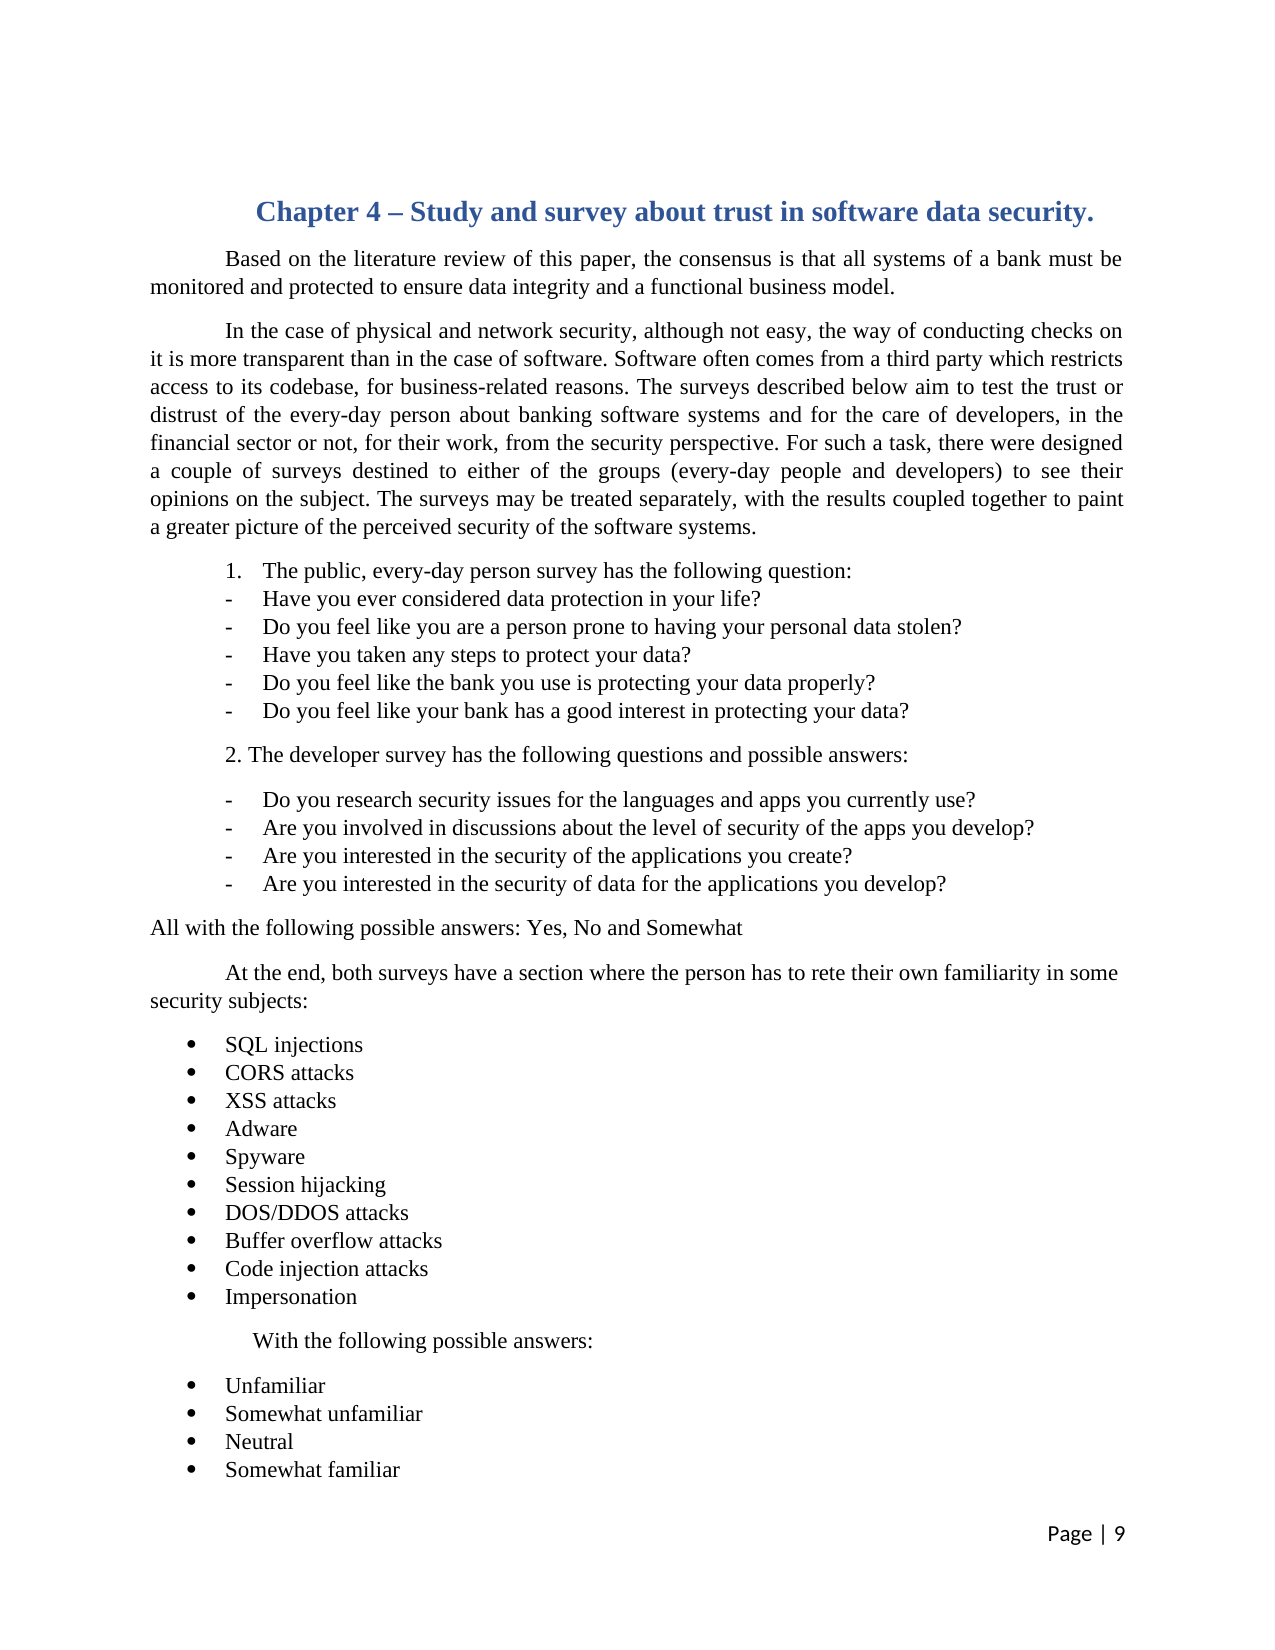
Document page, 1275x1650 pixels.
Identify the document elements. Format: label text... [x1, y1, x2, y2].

list Somewhat unfamiliar [187, 1400, 1125, 1426]
list Neutral [187, 1428, 1125, 1454]
list Impersonation [187, 1283, 1125, 1309]
list Do you research security issues for the languages and apps you currently use? [225, 786, 1125, 812]
list Are you involved in discussions about the level of security of the apps you develop? [225, 814, 1125, 840]
list DOS/DDOS attacks [187, 1199, 1125, 1225]
list Do you feel like your bank has a good interest in protecting your data? [225, 697, 1125, 723]
text 2. The developer survey has the following questions and possible answers: [150, 742, 1125, 768]
list Have you ever considered data protection in your life? [225, 585, 1125, 612]
list Spyware [187, 1143, 1125, 1169]
text At the end, both surveys have a section where the person has to rete their own familiarity in some security subjects: [150, 959, 1125, 1013]
subtitle Chapter 4 – Study and survey about trust in software data security. [150, 194, 1125, 228]
list CORS attacks [187, 1059, 1125, 1086]
list XSS attacks [187, 1087, 1125, 1114]
list Session hijacking [187, 1171, 1125, 1197]
list Are you interested in the security of the applications you create? [225, 842, 1125, 868]
list SQL injections [187, 1032, 1125, 1058]
list Adware [187, 1115, 1125, 1142]
text All with the following possible answers: Yes, No and Somewhat [150, 914, 1125, 941]
text With the following possible answers: [150, 1327, 1125, 1354]
list Buffer overflow attacks [187, 1227, 1125, 1253]
list Somewhat familiar [187, 1456, 1125, 1482]
list Have you taken any steps to protect your data? [225, 641, 1125, 667]
list The public, every-day person survey has the following question: [225, 557, 1125, 584]
text Based on the literature review of this paper, the consensus is that all systems of a bank must be monitored and protected to ensure data integrity and a functional business model. [150, 245, 1125, 299]
list Do you feel like the bank you use is protecting your data properly? [225, 669, 1125, 695]
list Do you feel like you are a person prone to having your personal data stolen? [225, 613, 1125, 639]
list Unfamiliar [187, 1372, 1125, 1398]
text In the case of physical and network security, although not easy, the way of conducting checks on it is more transparent than in the case of software. Software often comes from a third party which restricts access to its codebase, for business-related reasons. The surveys described below aim to test the trust or distrust of the every-day person about banking software systems and for the care of developers, in the financial sector or not, for their work, from the security perspective. For such a task, there were designed a couple of surveys destined to either of the groups (every-day people and developers) to see their opinions on the subject. The surveys may be treated separately, with the results coupled together to paint a greater picture of the perceived security of the software systems. [150, 317, 1125, 539]
list Code injection attacks [187, 1255, 1125, 1281]
list Are you interested in the security of data for the applications you develop? [225, 870, 1125, 896]
